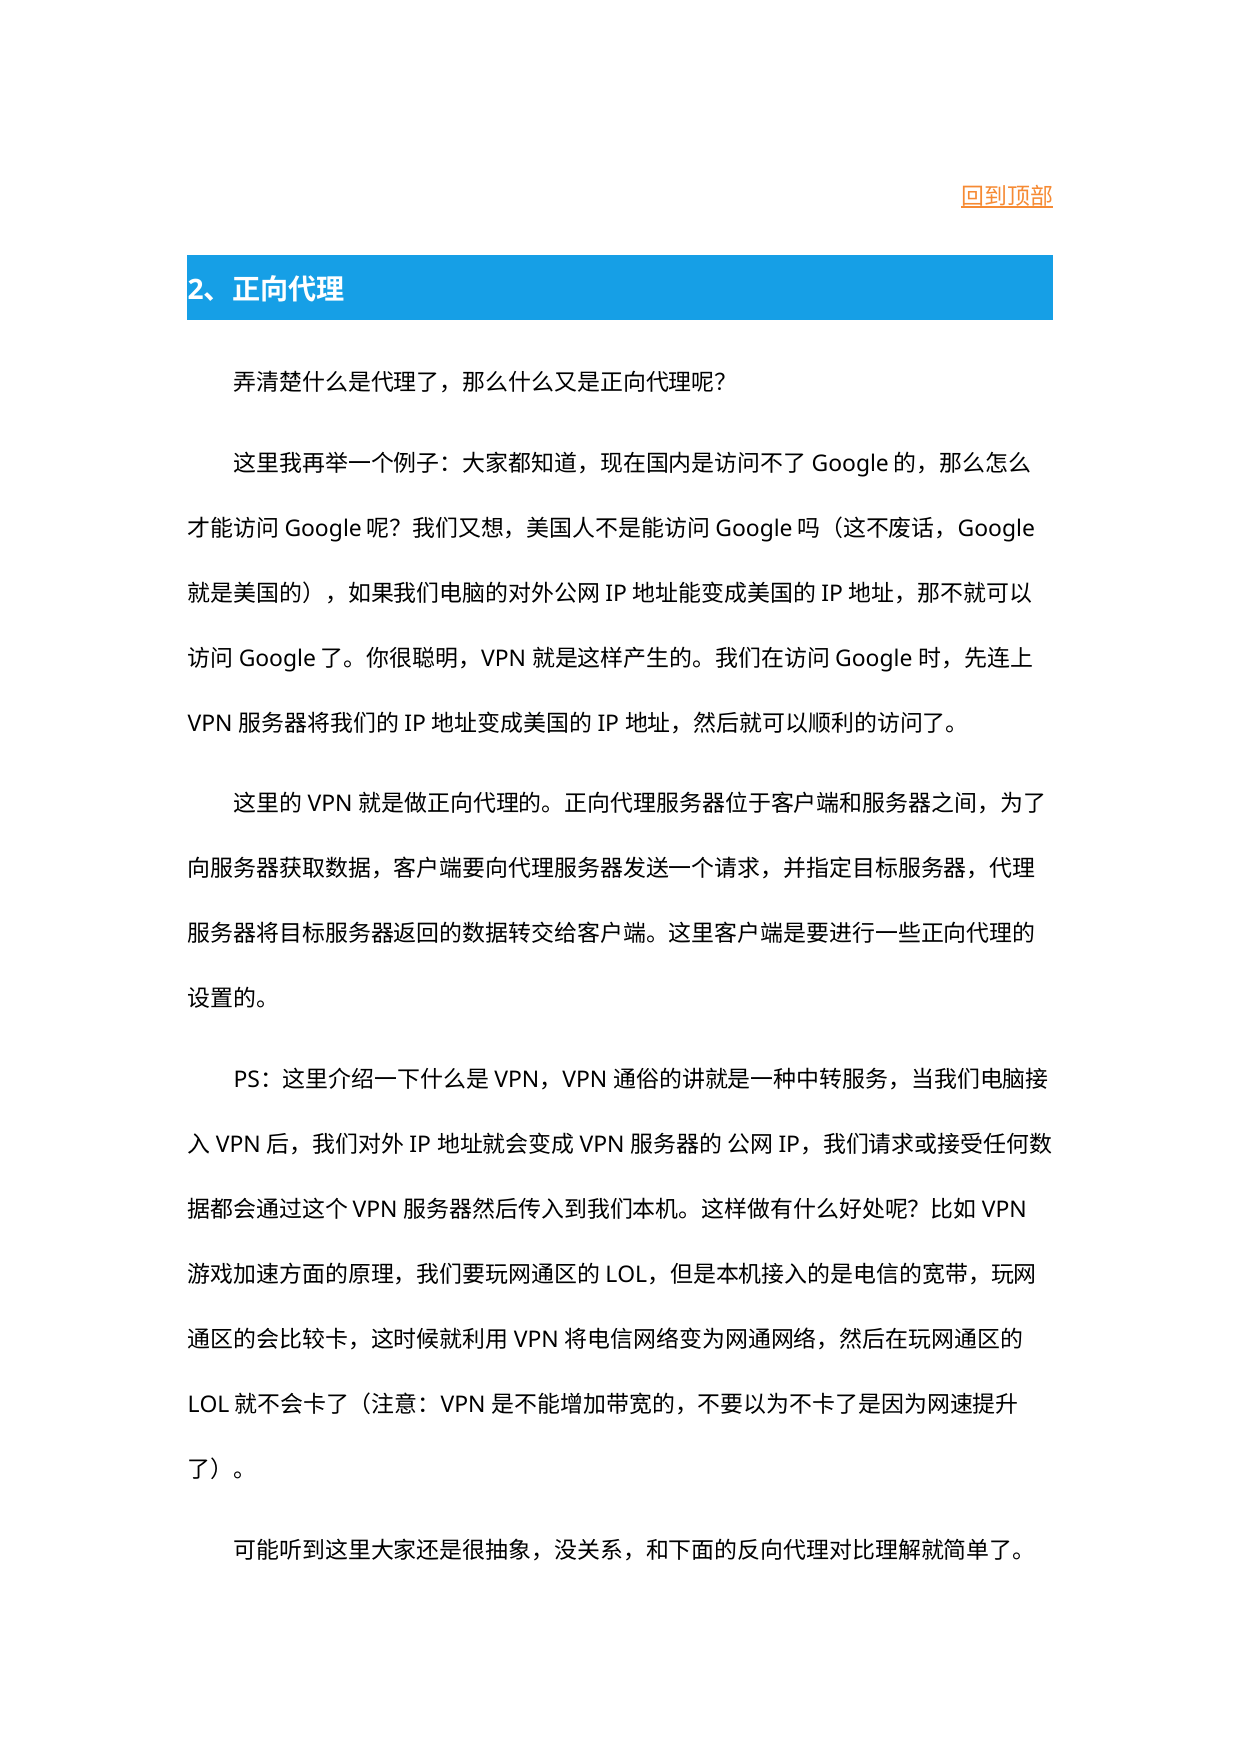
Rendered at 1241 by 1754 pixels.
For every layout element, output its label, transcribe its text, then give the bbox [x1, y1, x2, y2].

text 弄清楚什么是代理了，那么什么又是正向代理呢？ [187, 348, 1053, 413]
subtitle 2、正向代理 [187, 255, 1053, 320]
text PS：这里介绍一下什么是 VPN，VPN 通俗的讲就是一种中转服务，当我们电脑接入 VPN 后，我们对外 IP 地址就会变成 VPN 服务器的 公网 IP，我们请求或接受任何数据都会通过这个VPN 服务器然后传入到我们本机。这样做有什么好处呢？比如 VPN 游戏加速方面的原理，我们要玩网通区的 LOL，但是本机接入的是电信的宽带，玩网通区的会比较卡，这时候就利用 VPN 将电信网络变为网通网络，然后在玩网通区的LOL就不会卡了（注意：VPN 是不能增加带宽的，不要以为不卡了是因为网速提升了）。 [187, 1045, 1053, 1500]
text 回到顶部 [187, 162, 1053, 227]
text 这里我再举一个例子：大家都知道，现在国内是访问不了 Google的，那么怎么才能访问 Google呢？我们又想，美国人不是能访问 Google吗（这不废话，Google就是美国的），如果我们电脑的对外公网 IP 地址能变成美国的 IP 地址，那不就可以访问 Google了。你很聪明，VPN 就是这样产生的。我们在访问 Google 时，先连上 VPN 服务器将我们的 IP 地址变成美国的 IP 地址，然后就可以顺利的访问了。 [187, 429, 1053, 754]
text 这里的 VPN 就是做正向代理的。正向代理服务器位于客户端和服务器之间，为了向服务器获取数据，客户端要向代理服务器发送一个请求，并指定目标服务器，代理服务器将目标服务器返回的数据转交给客户端。这里客户端是要进行一些正向代理的设置的。 [187, 769, 1053, 1029]
text 可能听到这里大家还是很抽象，没关系，和下面的反向代理对比理解就简单了。 [187, 1516, 1053, 1581]
